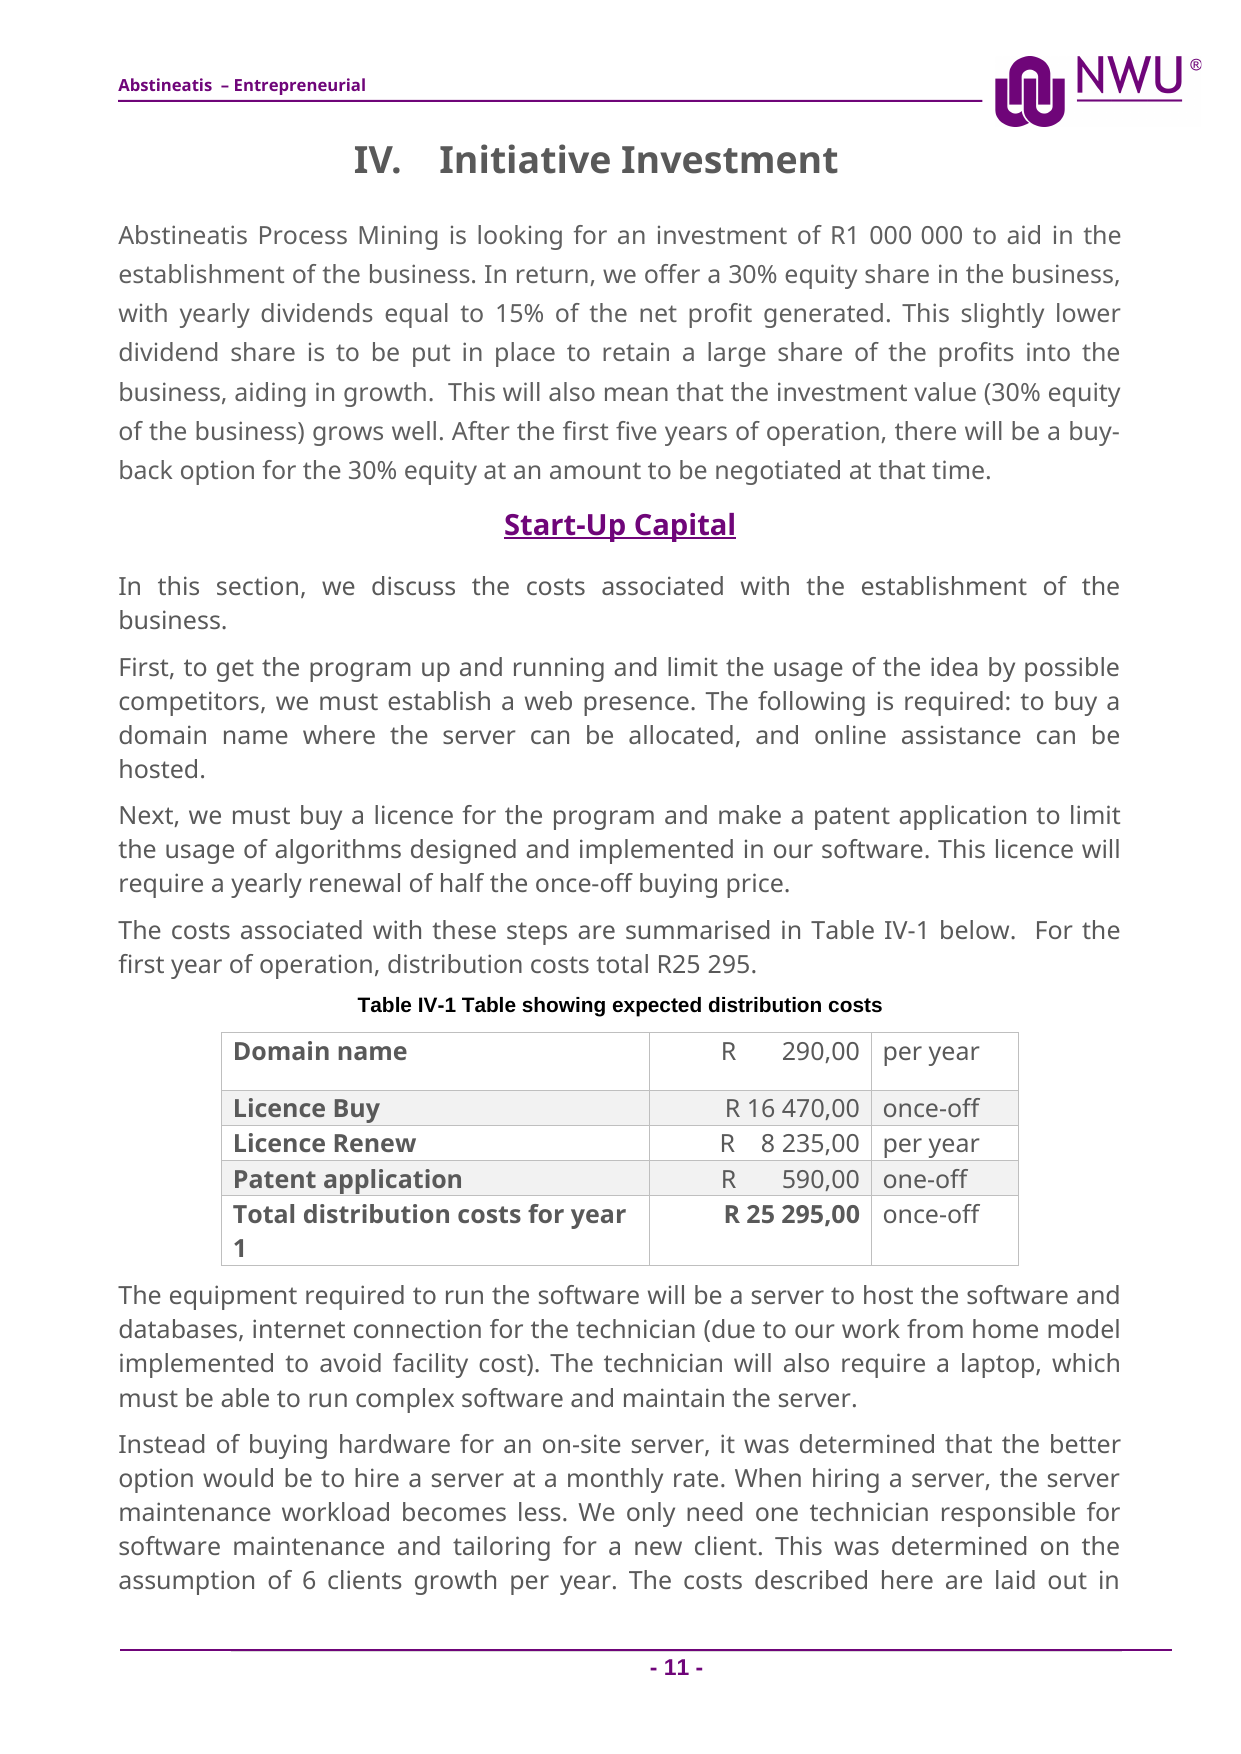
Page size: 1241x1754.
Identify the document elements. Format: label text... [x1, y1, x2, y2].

subtitle Initiative Investment [118, 133, 1122, 184]
table_header per year [872, 1033, 1018, 1090]
text The costs associated with these steps are summarised in Table IV-1 below. For the first year of operation, distribution costs total R25 295. [118, 913, 1122, 981]
table_cell Total distribution costs for year 1 [222, 1196, 649, 1264]
text The equipment required to run the software will be a server to host the software and databases, internet connection for the technician (due to our work from home model implemented to avoid facility cost). The technician will also require a laptop, which must be able to run complex software and maintain the server. [118, 1278, 1122, 1414]
subtitle Start-Up Capital [118, 504, 1122, 544]
table_cell R 25 295,00 [650, 1196, 871, 1264]
text In this section, we discuss the costs associated with the establishment of the business. [118, 569, 1122, 637]
text Table IV-1 Table showing expected distribution costs [118, 993, 1122, 1017]
table_cell per year [872, 1126, 1018, 1160]
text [118, 1427, 1122, 1597]
table_cell R 590,00 [650, 1161, 871, 1195]
text Abstineatis Process Mining is looking for an investment of R1 000 000 to aid in the establishment of the business. In return, we offer a 30% equity share in the business, with yearly dividends equal to 15% of the net profit generated. This slightly lower dividend share is to be put in place to retain a large share of the profits into the business, aiding in growth. This will also mean that the investment value (30% equity of the business) grows well. After the first five years of operation, there will be a buy-back option for the 30% equity at an amount to be negotiated at that time. [118, 217, 1122, 487]
table_cell once-off [872, 1196, 1018, 1264]
table_cell Licence Buy [222, 1091, 649, 1125]
table_cell R 8 235,00 [650, 1126, 871, 1160]
text First, to get the program up and running and limit the usage of the idea by possible competitors, we must establish a web presence. The following is required: to buy a domain name where the server can be allocated, and online assistance can be hosted. [118, 649, 1122, 786]
text Next, we must buy a licence for the program and make a patent application to limit the usage of algorithms designed and implemented in our software. This licence will require a yearly renewal of half the once-off buying price. [118, 798, 1122, 900]
table_cell R 16 470,00 [650, 1091, 871, 1125]
table_header R 290,00 [650, 1033, 871, 1090]
table_cell Patent application [222, 1161, 649, 1195]
table_cell Licence Renew [222, 1126, 649, 1160]
table_cell once-off [872, 1091, 1018, 1125]
table_header Domain name [222, 1033, 649, 1090]
table_cell one-off [872, 1161, 1018, 1195]
picture [995, 56, 1202, 127]
